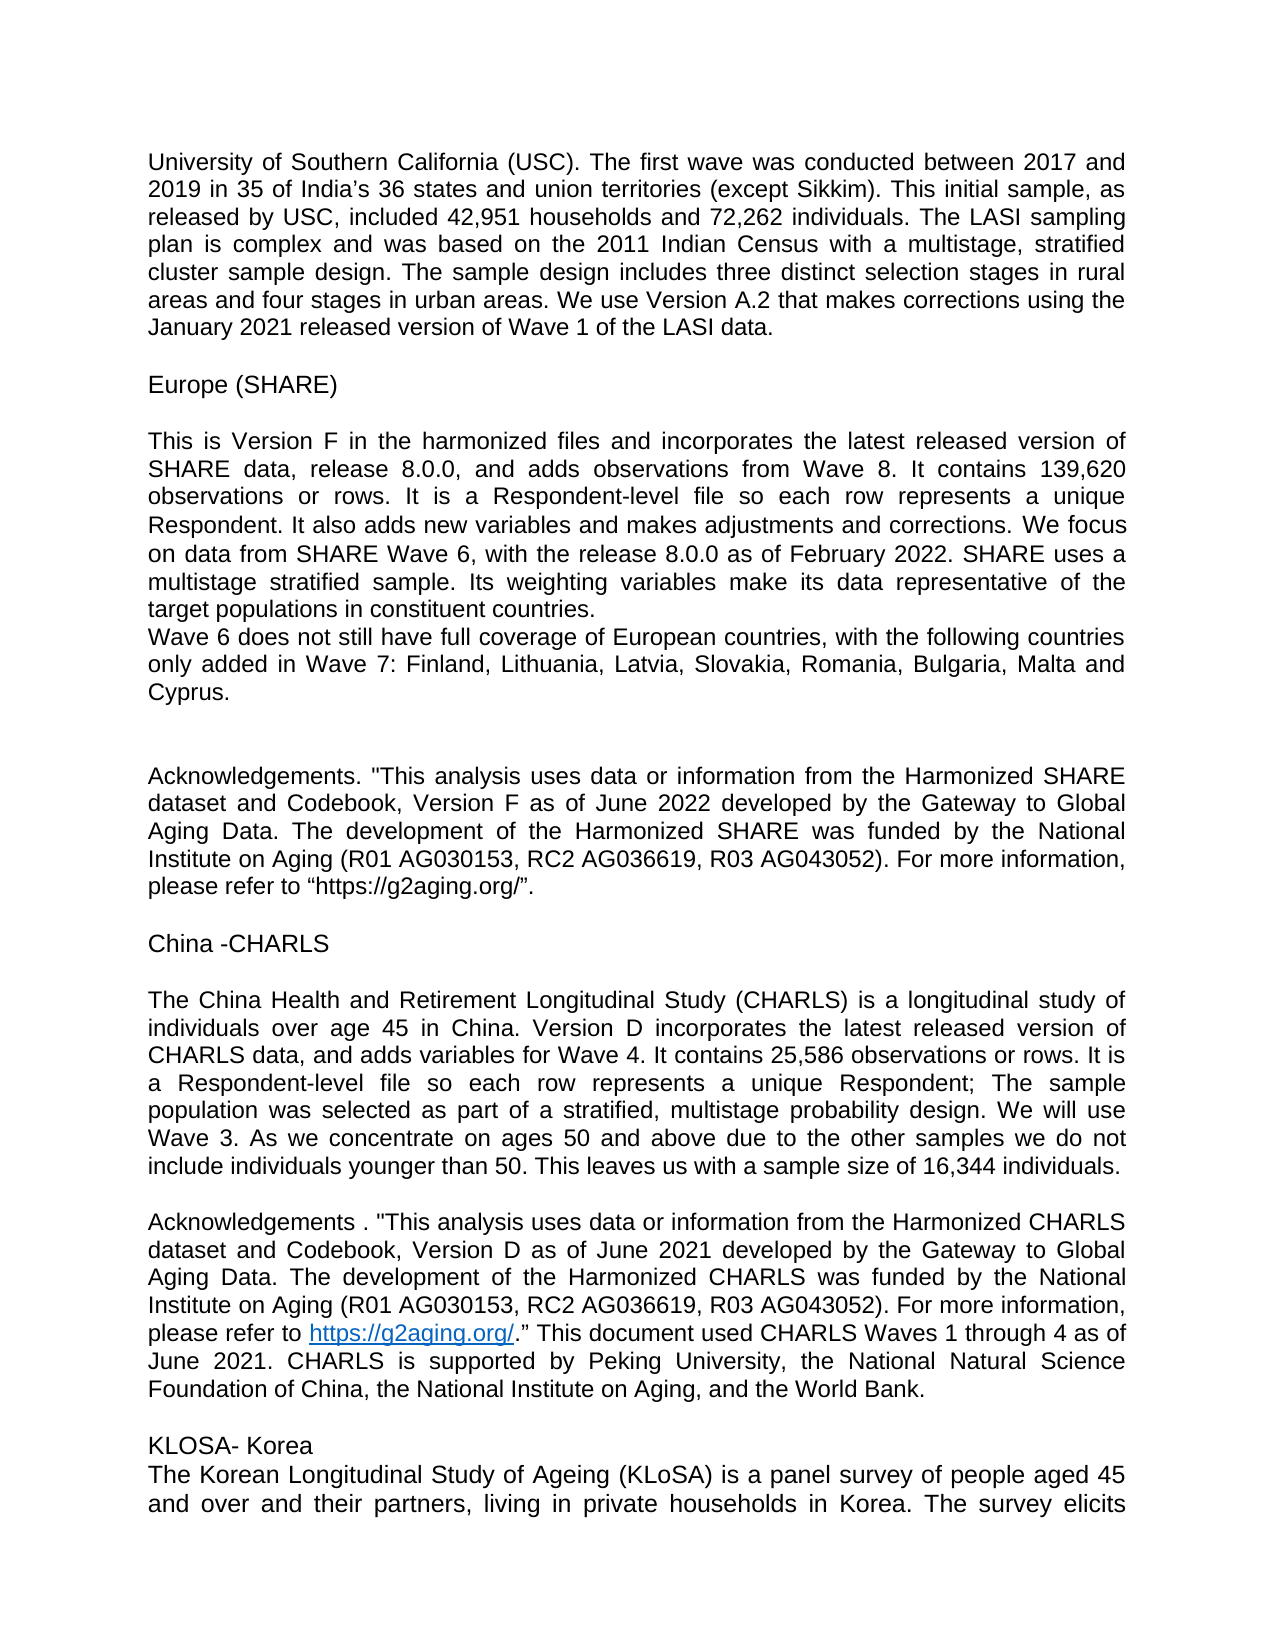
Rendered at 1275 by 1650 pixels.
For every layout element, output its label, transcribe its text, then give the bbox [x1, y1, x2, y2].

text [148, 148, 1127, 341]
text KLOSA- Korea [148, 1431, 1127, 1460]
text This is Version F in the harmonized files and incorporates the latest released version of SHARE data, release 8.0.0, and adds observations from Wave 8. It contains 139,620 observations or rows. It is a Respondent-level file so each row represents a unique Respondent. It also adds new variables and makes adjustments and corrections. We focus on data from SHARE Wave 6, with the release 8.0.0 as of February 2022. SHARE uses a multistage stratified sample. Its weighting variables make its data representative of the target populations in constituent countries. [148, 427, 1127, 623]
text Europe (SHARE) [148, 369, 1127, 398]
text Wave 6 does not still have full coverage of European countries, with the following countries only added in Wave 7: Finland, Lithuania, Latvia, Slovakia, Romania, Bulgaria, Malta and Cyprus. [148, 623, 1127, 705]
text Acknowledgements. "This analysis uses data or information from the Harmonized SHARE dataset and Codebook, Version F as of June 2022 developed by the Gateway to Global Aging Data. The development of the Harmonized SHARE was funded by the National Institute on Aging (R01 AG030153, RC2 AG036619, R03 AG043052). For more information, please refer to “https://g2aging.org/”. [148, 762, 1127, 900]
text Acknowledgements . "This analysis uses data or information from the Harmonized CHARLS dataset and Codebook, Version D as of June 2021 developed by the Gateway to Global Aging Data. The development of the Harmonized CHARLS was funded by the National Institute on Aging (R01 AG030153, RC2 AG036619, R03 AG043052). For more information, please refer to https://g2aging.org/.” This document used CHARLS Waves 1 through 4 as of June 2021. CHARLS is supported by Peking University, the National Natural Science Foundation of China, the National Institute on Aging, and the World Bank. [148, 1208, 1127, 1402]
text China -CHARLS [148, 928, 1127, 957]
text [148, 1460, 1127, 1517]
text The China Health and Retirement Longitudinal Study (CHARLS) is a longitudinal study of individuals over age 45 in China. Version D incorporates the latest released version of CHARLS data, and adds variables for Wave 4. It contains 25,586 observations or rows. It is a Respondent-level file so each row represents a unique Respondent; The sample population was selected as part of a stratified, multistage probability design. We will use Wave 3. As we concentrate on ages 50 and above due to the other samples we do not include individuals younger than 50. This leaves us with a sample size of 16,344 individuals. [148, 986, 1127, 1179]
